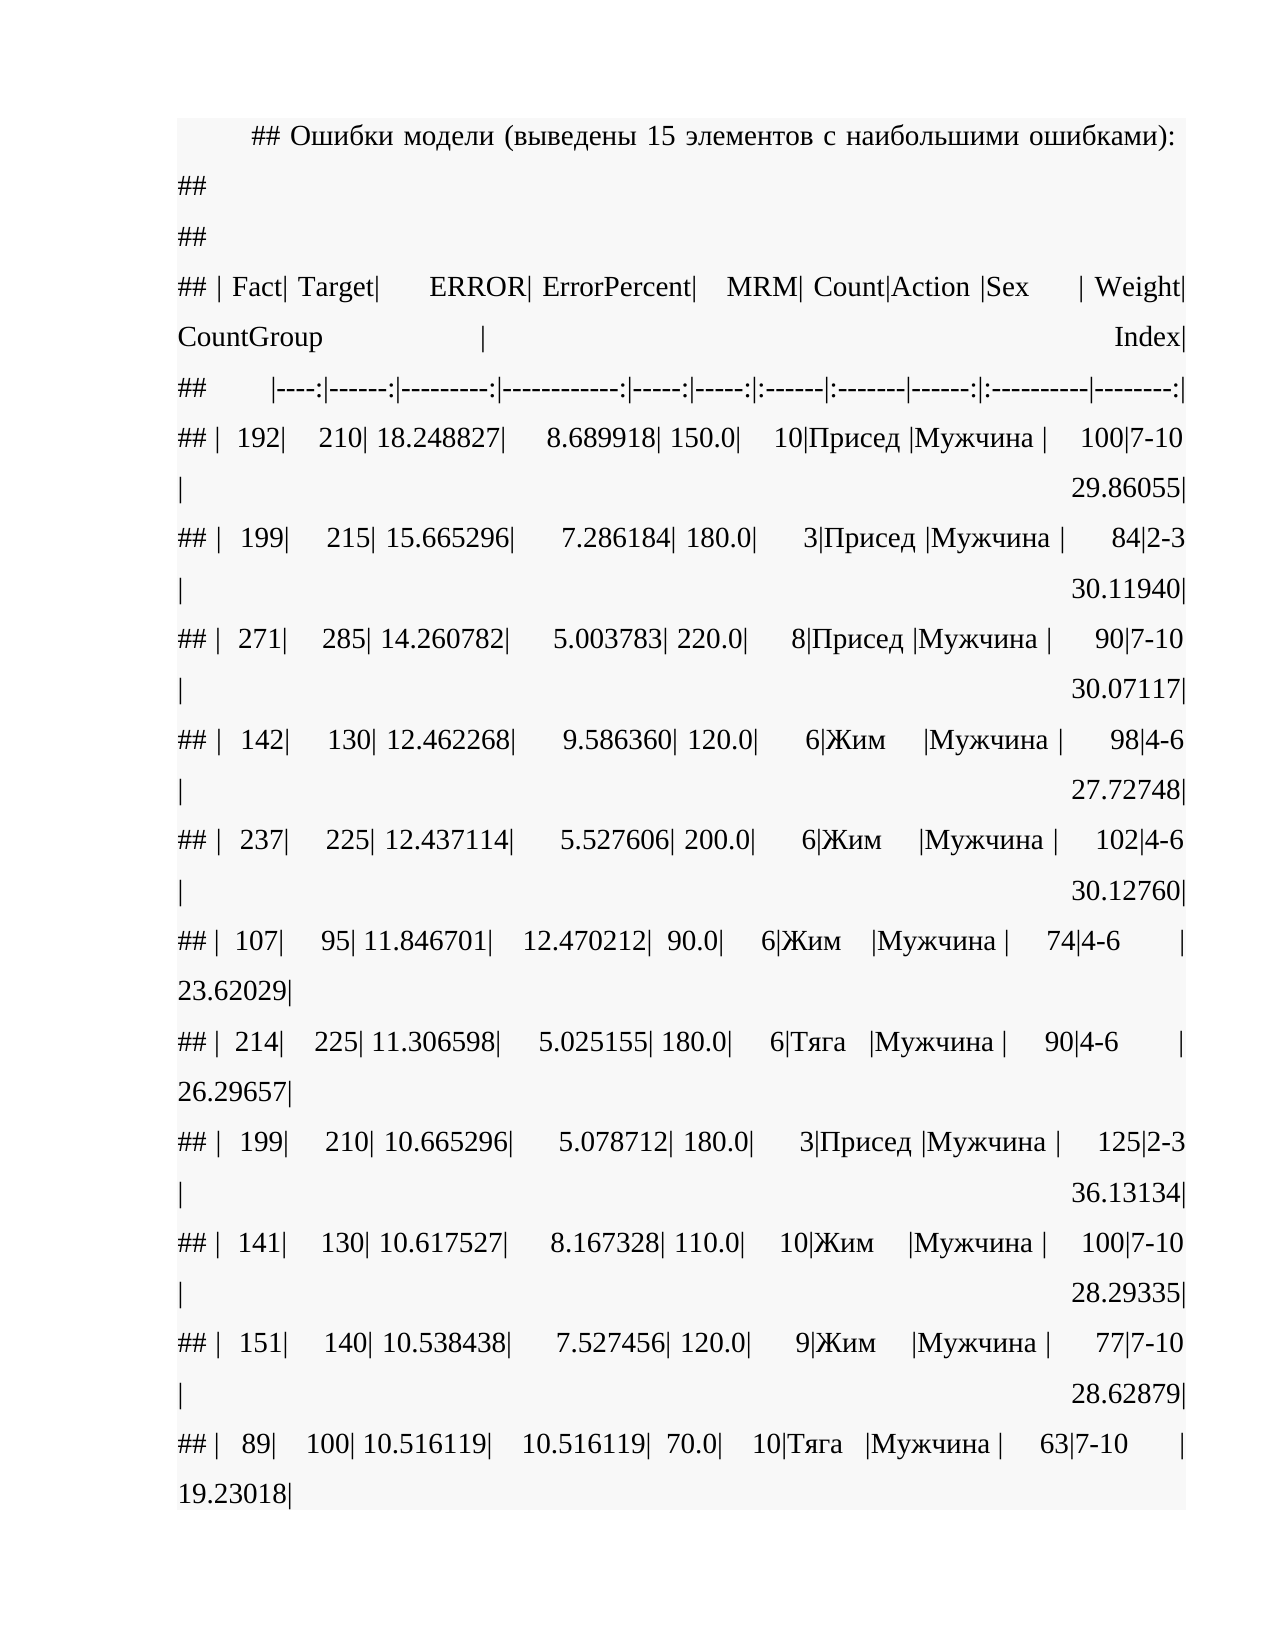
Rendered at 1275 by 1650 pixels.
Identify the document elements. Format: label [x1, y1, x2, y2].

text [177, 118, 1186, 1510]
